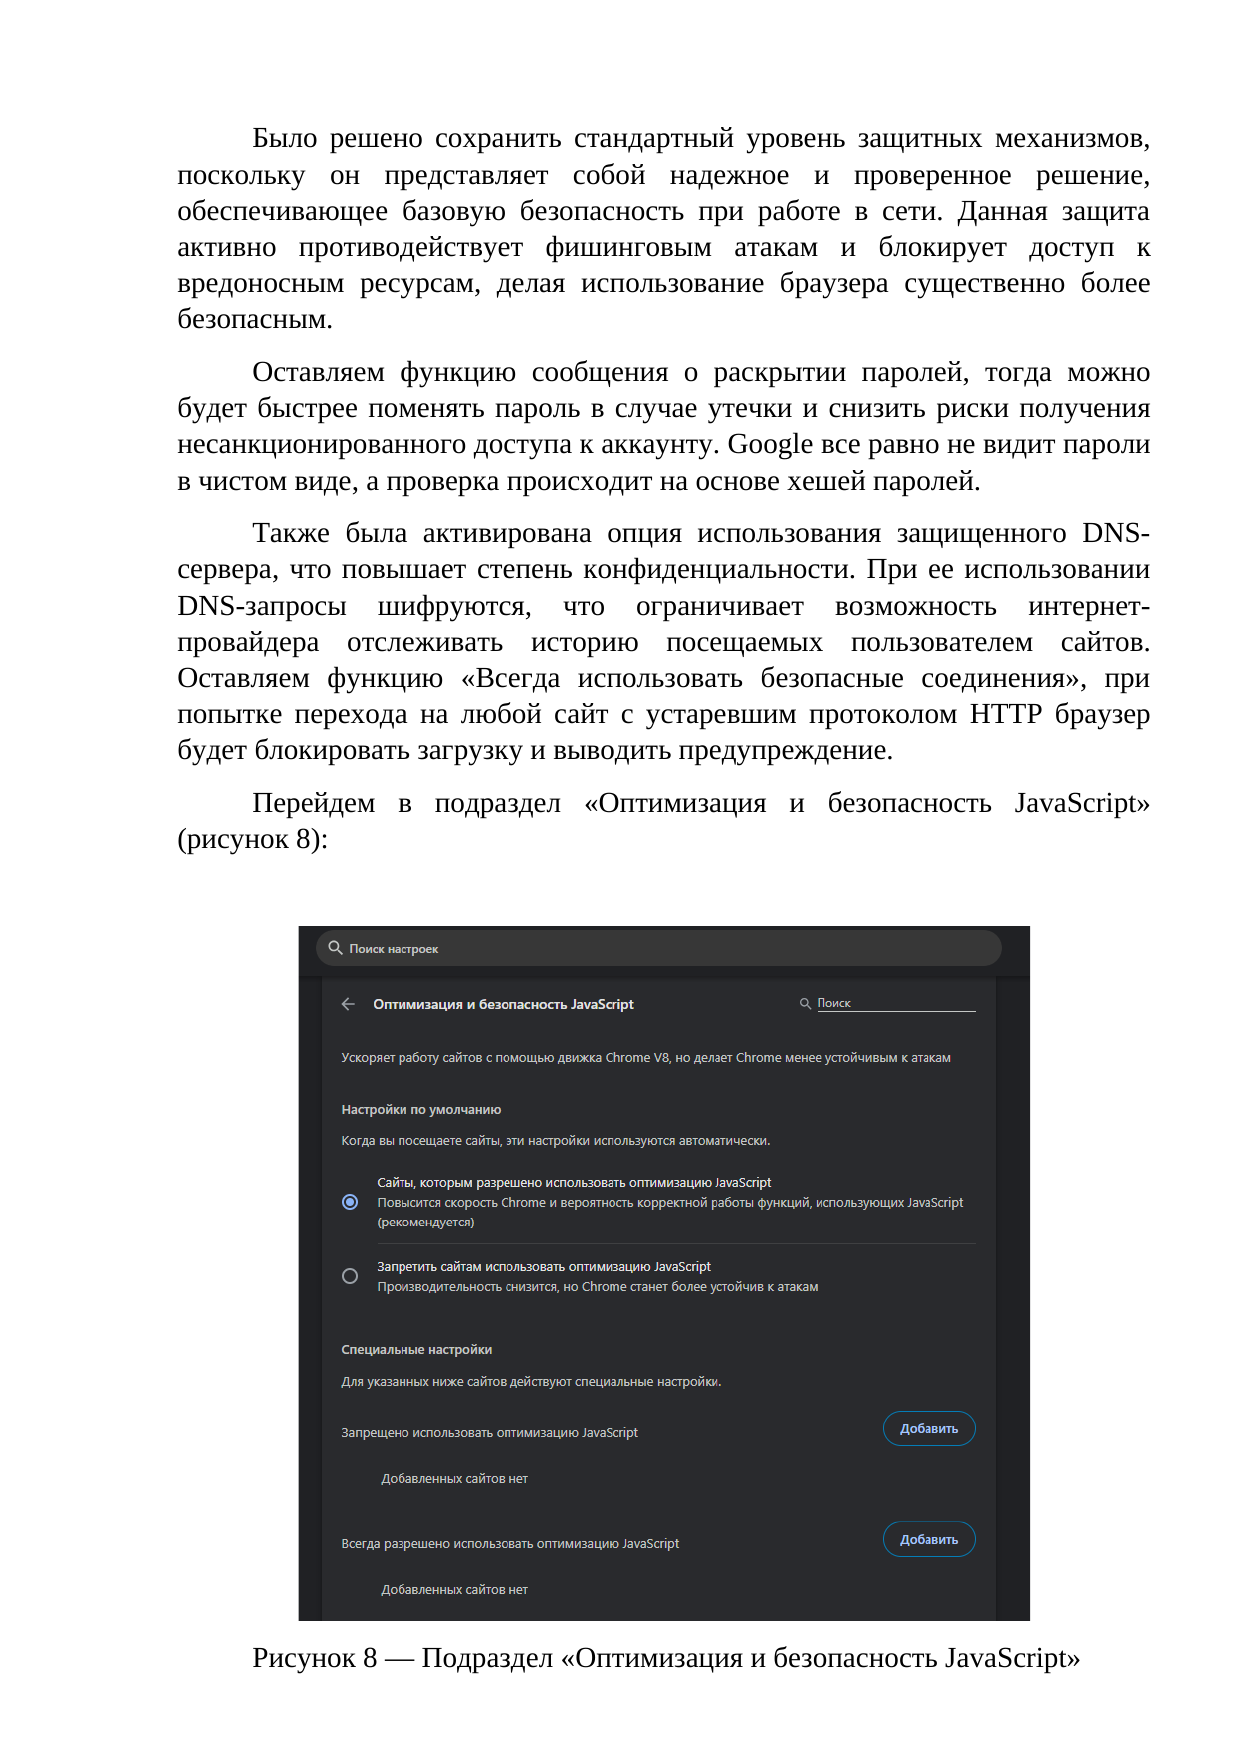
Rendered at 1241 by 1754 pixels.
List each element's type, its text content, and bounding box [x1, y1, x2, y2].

text Перейдем в подраздел «Оптимизация и безопасность JavaScript» (рисунок 8): [177, 785, 1152, 855]
text Рисунок 8 — Подраздел «Оптимизация и безопасность JavaScript» [177, 1640, 1152, 1673]
text Было решено сохранить стандартный уровень защитных механизмов, поскольку он представляет собой надежное и проверенное решение, обеспечивающее базовую безопасность при работе в сети. Данная защита активно противодействует фишинговым атакам и блокирует доступ к вредоносным ресурсам, делая использование браузера существенно более безопасным. [177, 121, 1152, 335]
text Также была активирована опция использования защищенного DNS-сервера, что повышает степень конфиденциальности. При ее использовании DNS-запросы шифруются, что ограничивает возможность интернет-провайдера отслеживать историю посещаемых пользователем сайтов. Оставляем функцию «Всегда использовать безопасные соединения», при попытке перехода на любой сайт с устаревшим протоколом HTTP браузер будет блокировать загрузку и выводить предупреждение. [177, 515, 1152, 766]
picture [298, 926, 1031, 1621]
text Оставляем функцию сообщения о раскрытии паролей, тогда можно будет быстрее поменять пароль в случае утечки и снизить риски получения несанкционированного доступа к аккаунту. Google все равно не видит пароли в чистом виде, а проверка происходит на основе хешей паролей. [177, 354, 1152, 496]
